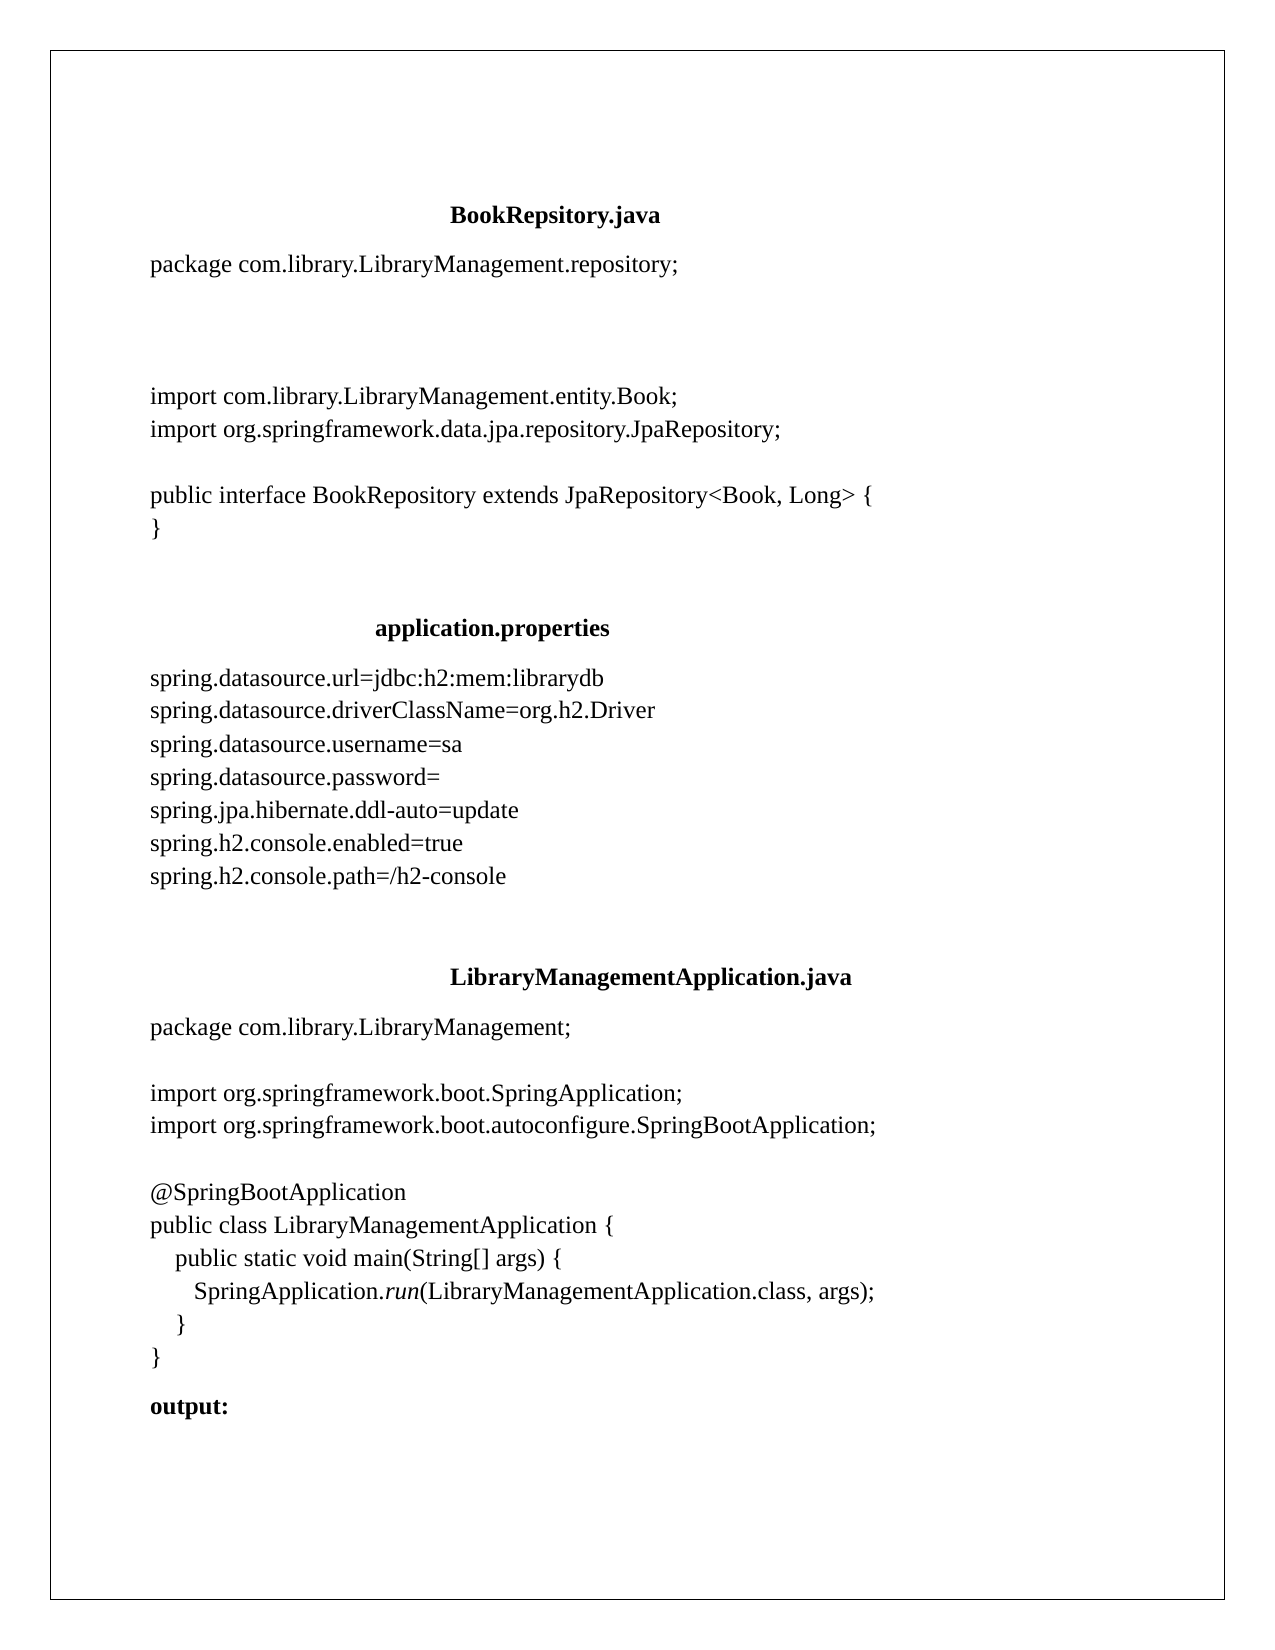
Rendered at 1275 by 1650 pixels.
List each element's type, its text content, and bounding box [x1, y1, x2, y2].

text application.properties [150, 613, 1125, 642]
text package com.library.LibraryManagement; import org.springframework.boot.SpringApplication; import org.springframework.boot.autoconfigure.SpringBootApplication; @SpringBootApplication public class LibraryManagementApplication { public static void main(String[] args) { SpringApplication.run(LibraryManagementApplication.class, args); } } [150, 1012, 1125, 1371]
text package com.library.LibraryManagement.repository; import com.library.LibraryManagement.entity.Book; import org.springframework.data.jpa.repository.JpaRepository; public interface BookRepository extends JpaRepository<Book, Long> { } [150, 249, 1125, 542]
text output: [150, 1391, 1125, 1420]
text spring.datasource.url=jdbc:h2:mem:librarydb spring.datasource.driverClassName=org.h2.Driver spring.datasource.username=sa spring.datasource.password= spring.jpa.hibernate.ddl-auto=update spring.h2.console.enabled=true spring.h2.console.path=/h2-console [150, 663, 1125, 889]
text BookRepsitory.java [150, 200, 1125, 228]
text LibraryManagementApplication.java [150, 962, 1125, 991]
